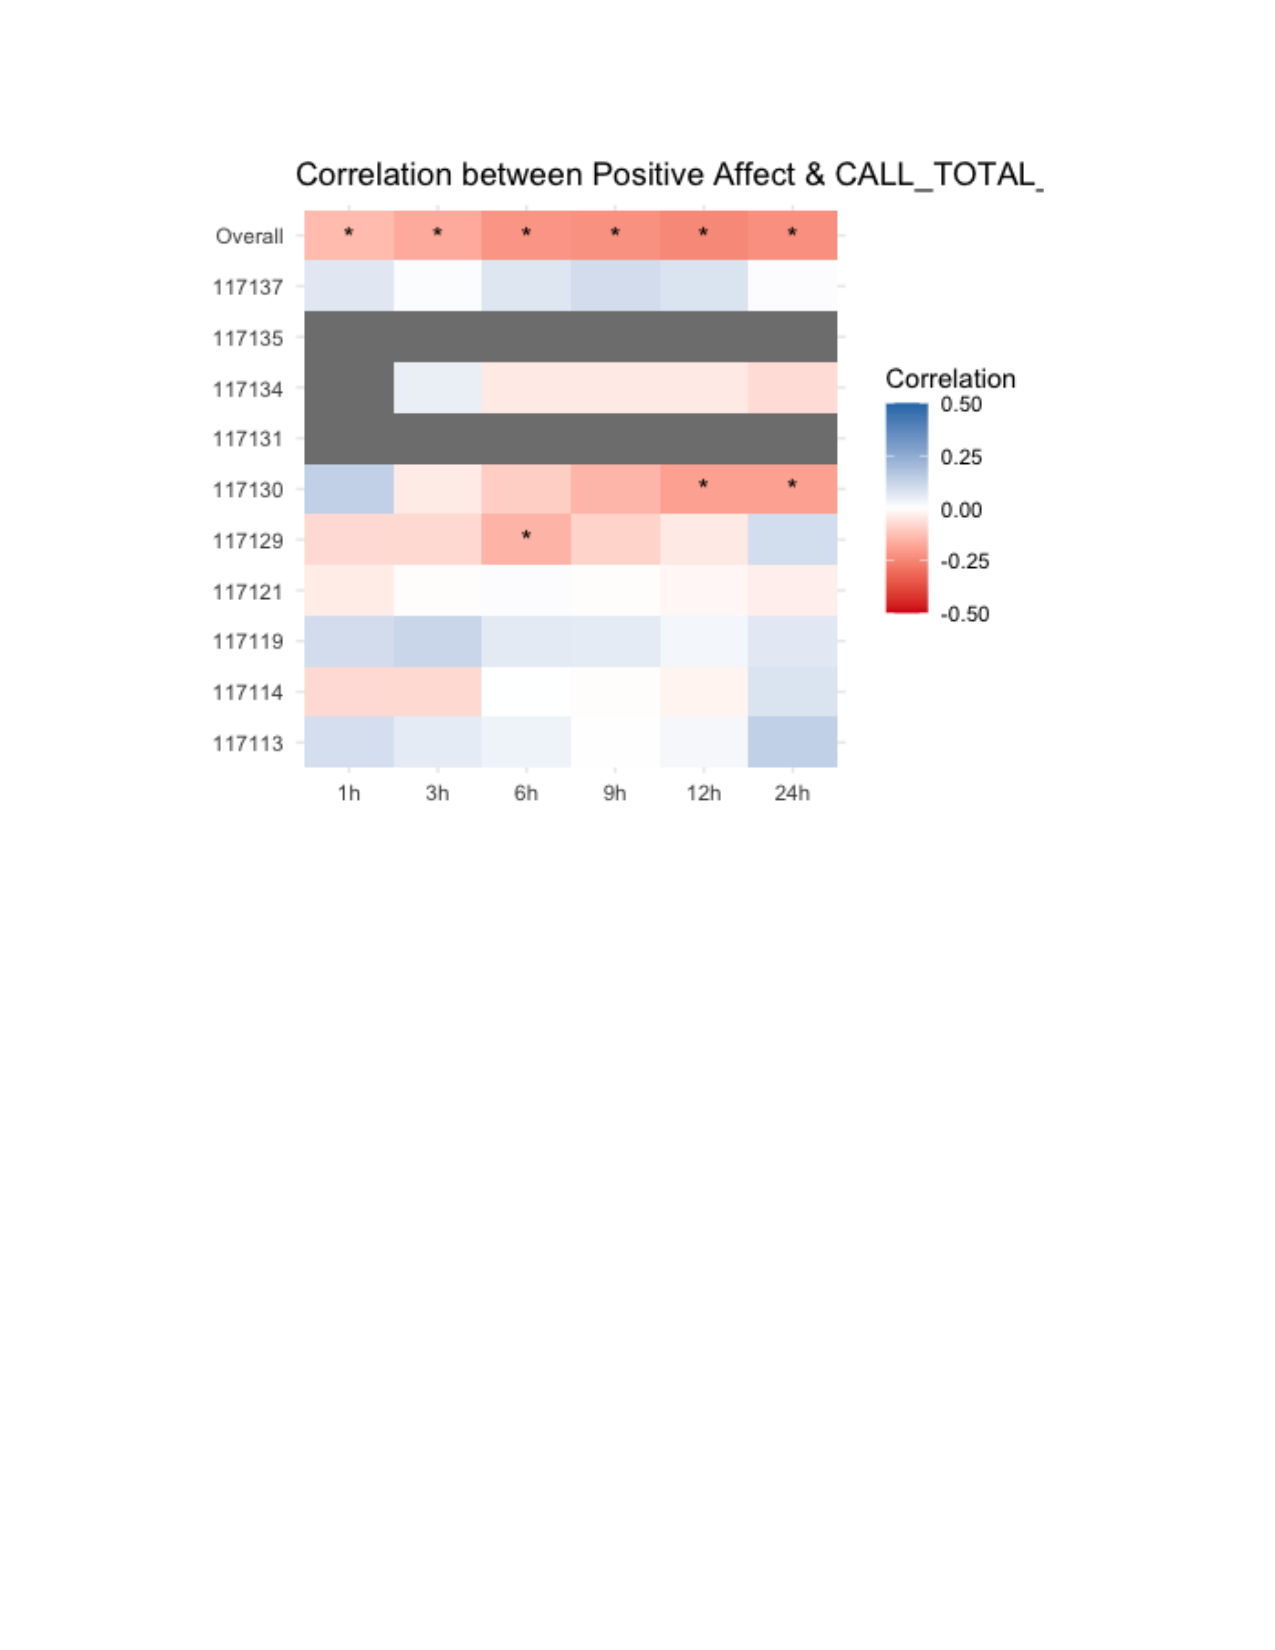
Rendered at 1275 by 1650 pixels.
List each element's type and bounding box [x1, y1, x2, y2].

picture [168, 150, 1044, 850]
